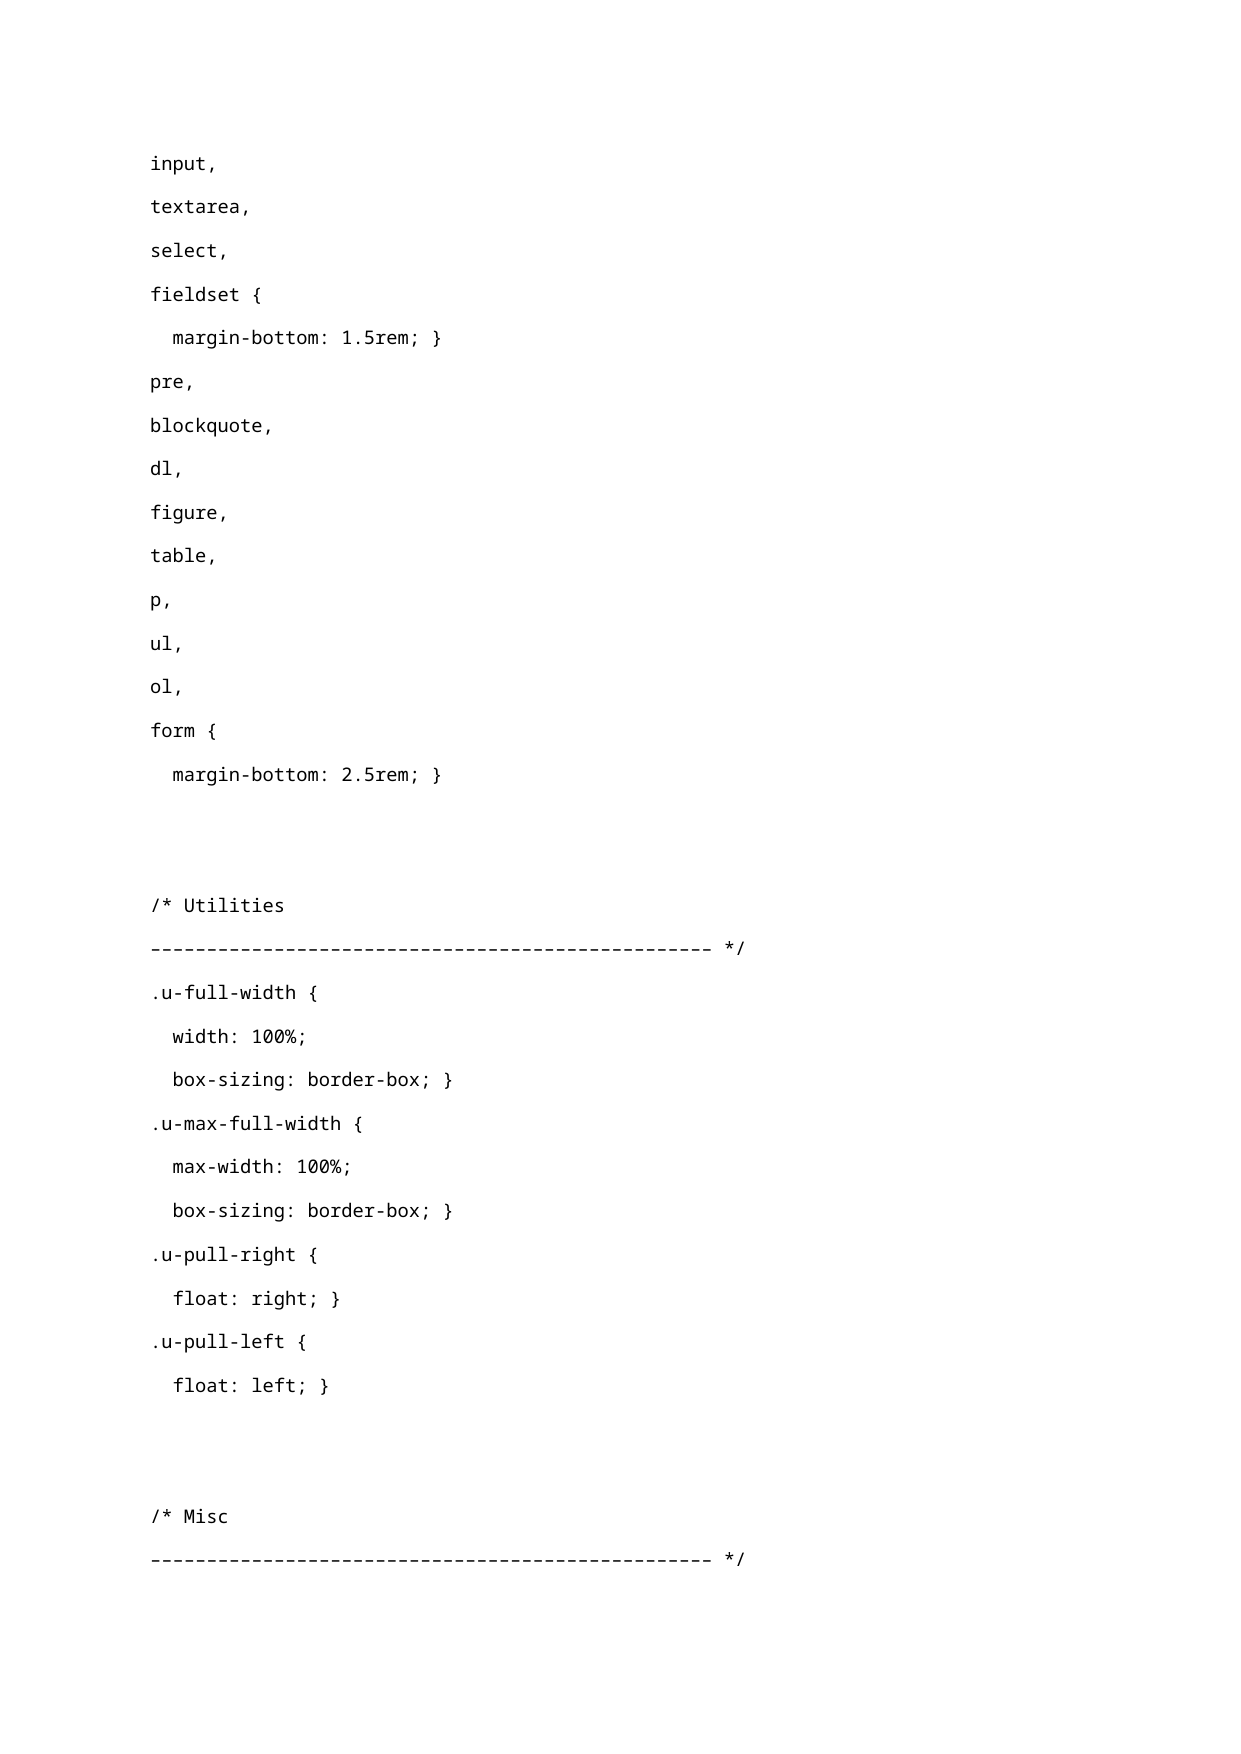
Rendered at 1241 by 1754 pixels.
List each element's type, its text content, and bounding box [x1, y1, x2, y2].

text –––––––––––––––––––––––––––––––––––––––––––––––––– */ [150, 936, 1090, 961]
text .u-full-width { [150, 979, 1090, 1005]
text p, [150, 586, 1090, 612]
text blockquote, [150, 412, 1090, 437]
text .u-pull-left { [150, 1328, 1090, 1354]
text width: 100%; [150, 1023, 1090, 1048]
text pre, [150, 368, 1090, 394]
text textarea, [150, 194, 1090, 219]
text max-width: 100%; [150, 1154, 1090, 1179]
text box-sizing: border-box; } [150, 1067, 1090, 1092]
text float: left; } [150, 1372, 1090, 1398]
text margin-bottom: 2.5rem; } [150, 761, 1090, 787]
text input, [150, 150, 1090, 176]
text .u-pull-right { [150, 1241, 1090, 1267]
text /* Utilities [150, 892, 1090, 917]
text ul, [150, 630, 1090, 656]
text select, [150, 237, 1090, 263]
text form { [150, 717, 1090, 743]
text float: right; } [150, 1285, 1090, 1310]
text ol, [150, 674, 1090, 699]
text fieldset { [150, 281, 1090, 306]
text figure, [150, 499, 1090, 525]
text margin-bottom: 1.5rem; } [150, 324, 1090, 350]
text /* Misc [150, 1503, 1090, 1528]
text box-sizing: border-box; } [150, 1197, 1090, 1223]
text table, [150, 543, 1090, 568]
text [150, 1547, 1090, 1572]
text dl, [150, 456, 1090, 481]
text .u-max-full-width { [150, 1110, 1090, 1136]
